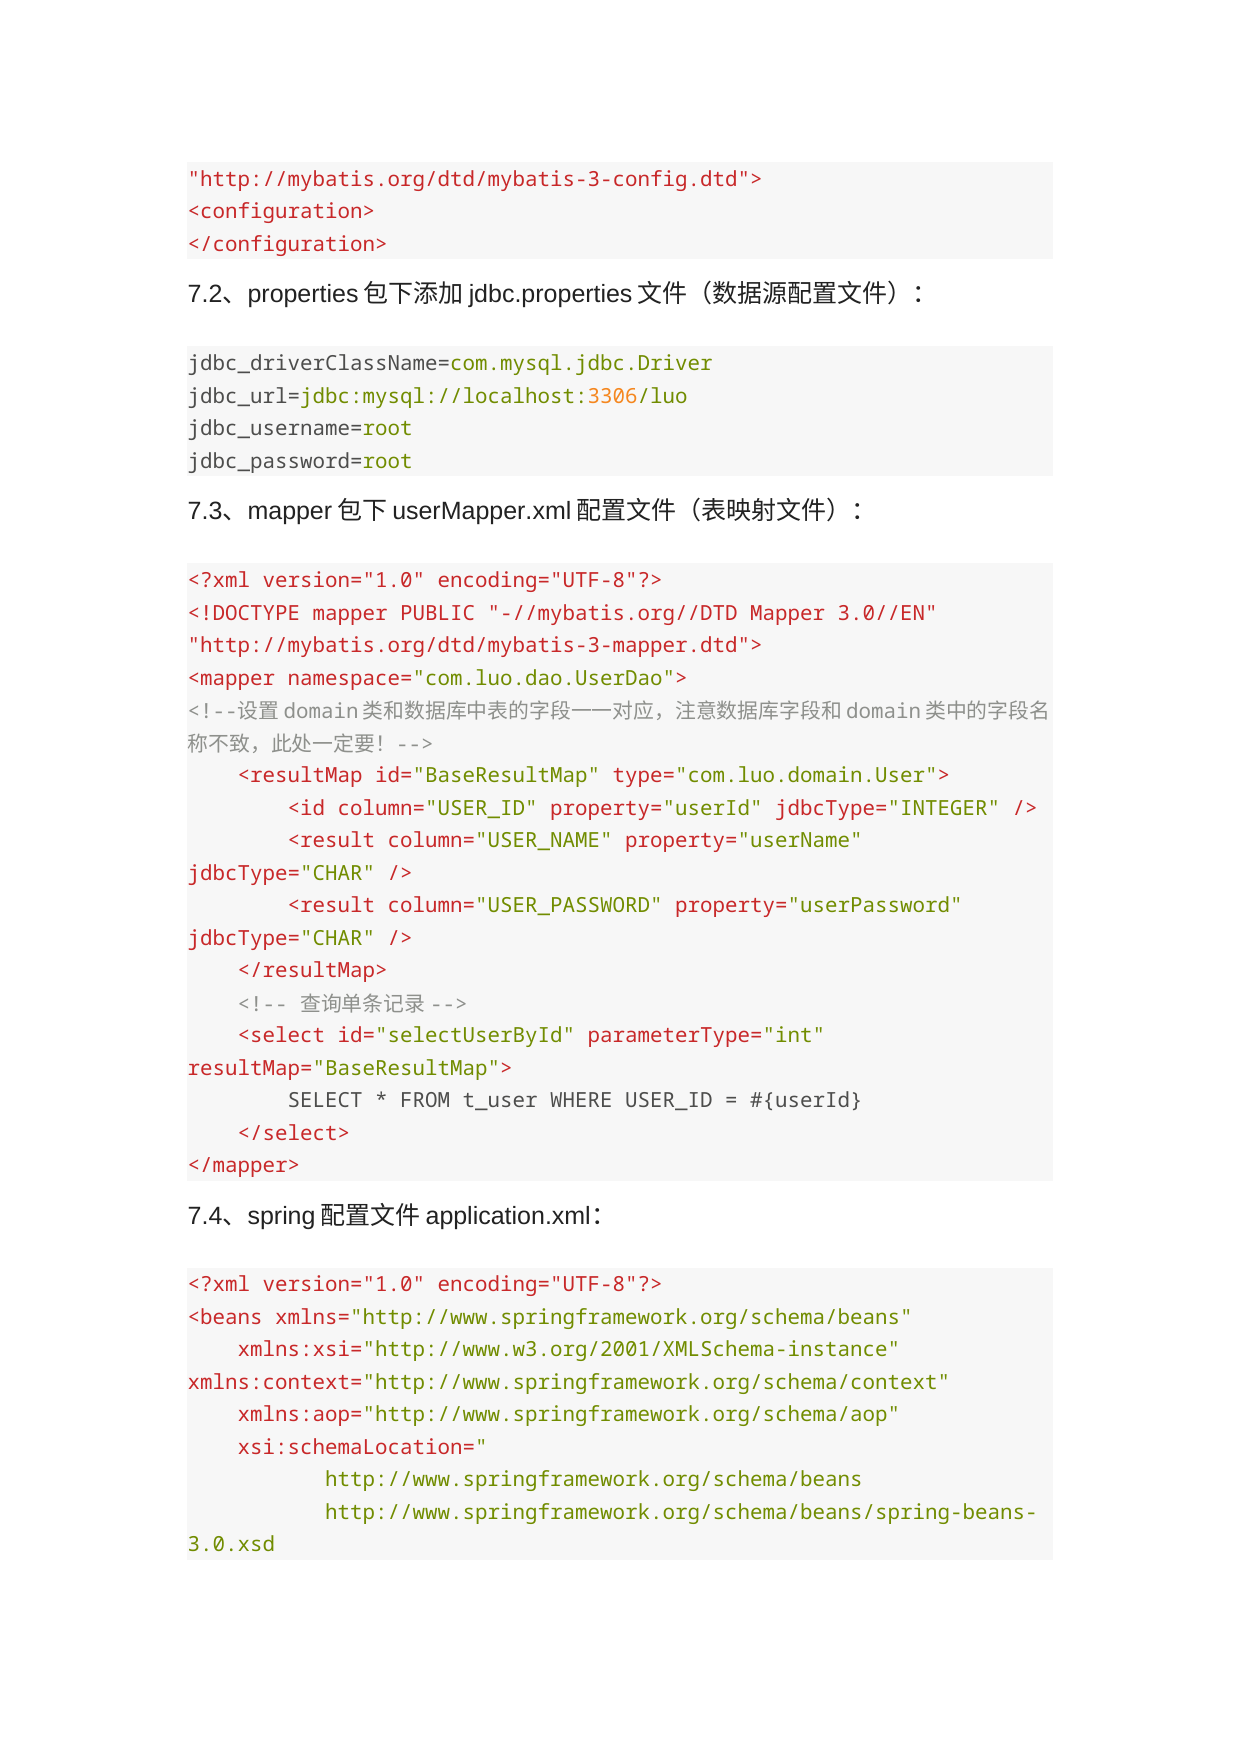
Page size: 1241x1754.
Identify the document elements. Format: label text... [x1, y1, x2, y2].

text xsi:schemaLocation=" [187, 1430, 1053, 1463]
text 7.2、properties包下添加jdbc.properties文件（数据源配置文件）： [187, 259, 1053, 324]
text </configuration> [187, 227, 1053, 259]
text 7.3、mapper包下userMapper.xml配置文件（表映射文件）： [187, 476, 1053, 541]
text 7.4、spring配置文件application.xml： [187, 1181, 1053, 1246]
text jdbc_driverClassName=com.mysql.jdbc.Driver [187, 346, 1053, 379]
text <select id="selectUserById" parameterType="int" resultMap="BaseResultMap"> [187, 1018, 1053, 1083]
text </resultMap> [187, 953, 1053, 986]
text <?xml version="1.0" encoding="UTF-8"?> [187, 1268, 1053, 1300]
text jdbc_password=root [187, 444, 1053, 476]
text <beans xmlns="http://www.springframework.org/schema/beans" [187, 1300, 1053, 1333]
text jdbc_url=jdbc:mysql://localhost:3306/luo [187, 379, 1053, 411]
text SELECT * FROM t_user WHERE USER_ID = #{userId} [187, 1083, 1053, 1116]
text <?xml version="1.0" encoding="UTF-8"?> [187, 563, 1053, 596]
text <mapper namespace="com.luo.dao.UserDao"> [187, 661, 1053, 693]
text <!-- 查询单条记录 --> [187, 986, 1053, 1018]
text </select> [187, 1116, 1053, 1148]
text jdbc_username=root [187, 411, 1053, 444]
text http://www.springframework.org/schema/beans [187, 1463, 1053, 1495]
text xmlns:aop="http://www.springframework.org/schema/aop" [187, 1398, 1053, 1430]
text <!--设置domain类和数据库中表的字段一一对应，注意数据库字段和domain类中的字段名称不致，此处一定要！--> [187, 693, 1053, 758]
text <!DOCTYPE mapper PUBLIC "-//mybatis.org//DTD Mapper 3.0//EN" [187, 596, 1053, 628]
text <result column="USER_PASSWORD" property="userPassword" jdbcType="CHAR" /> [187, 888, 1053, 953]
text </mapper> [187, 1148, 1053, 1181]
text "http://mybatis.org/dtd/mybatis-3-mapper.dtd"> [187, 628, 1053, 661]
text <configuration> [187, 194, 1053, 227]
text http://www.springframework.org/schema/beans/spring-beans-3.0.xsd [187, 1495, 1053, 1560]
text <result column="USER_NAME" property="userName" jdbcType="CHAR" /> [187, 823, 1053, 888]
text "http://mybatis.org/dtd/mybatis-3-config.dtd"> [187, 162, 1053, 194]
text <resultMap id="BaseResultMap" type="com.luo.domain.User"> [187, 758, 1053, 791]
text xmlns:xsi="http://www.w3.org/2001/XMLSchema-instance" xmlns:context="http://www.springframework.org/schema/context" [187, 1333, 1053, 1398]
text <id column="USER_ID" property="userId" jdbcType="INTEGER" /> [187, 791, 1053, 823]
